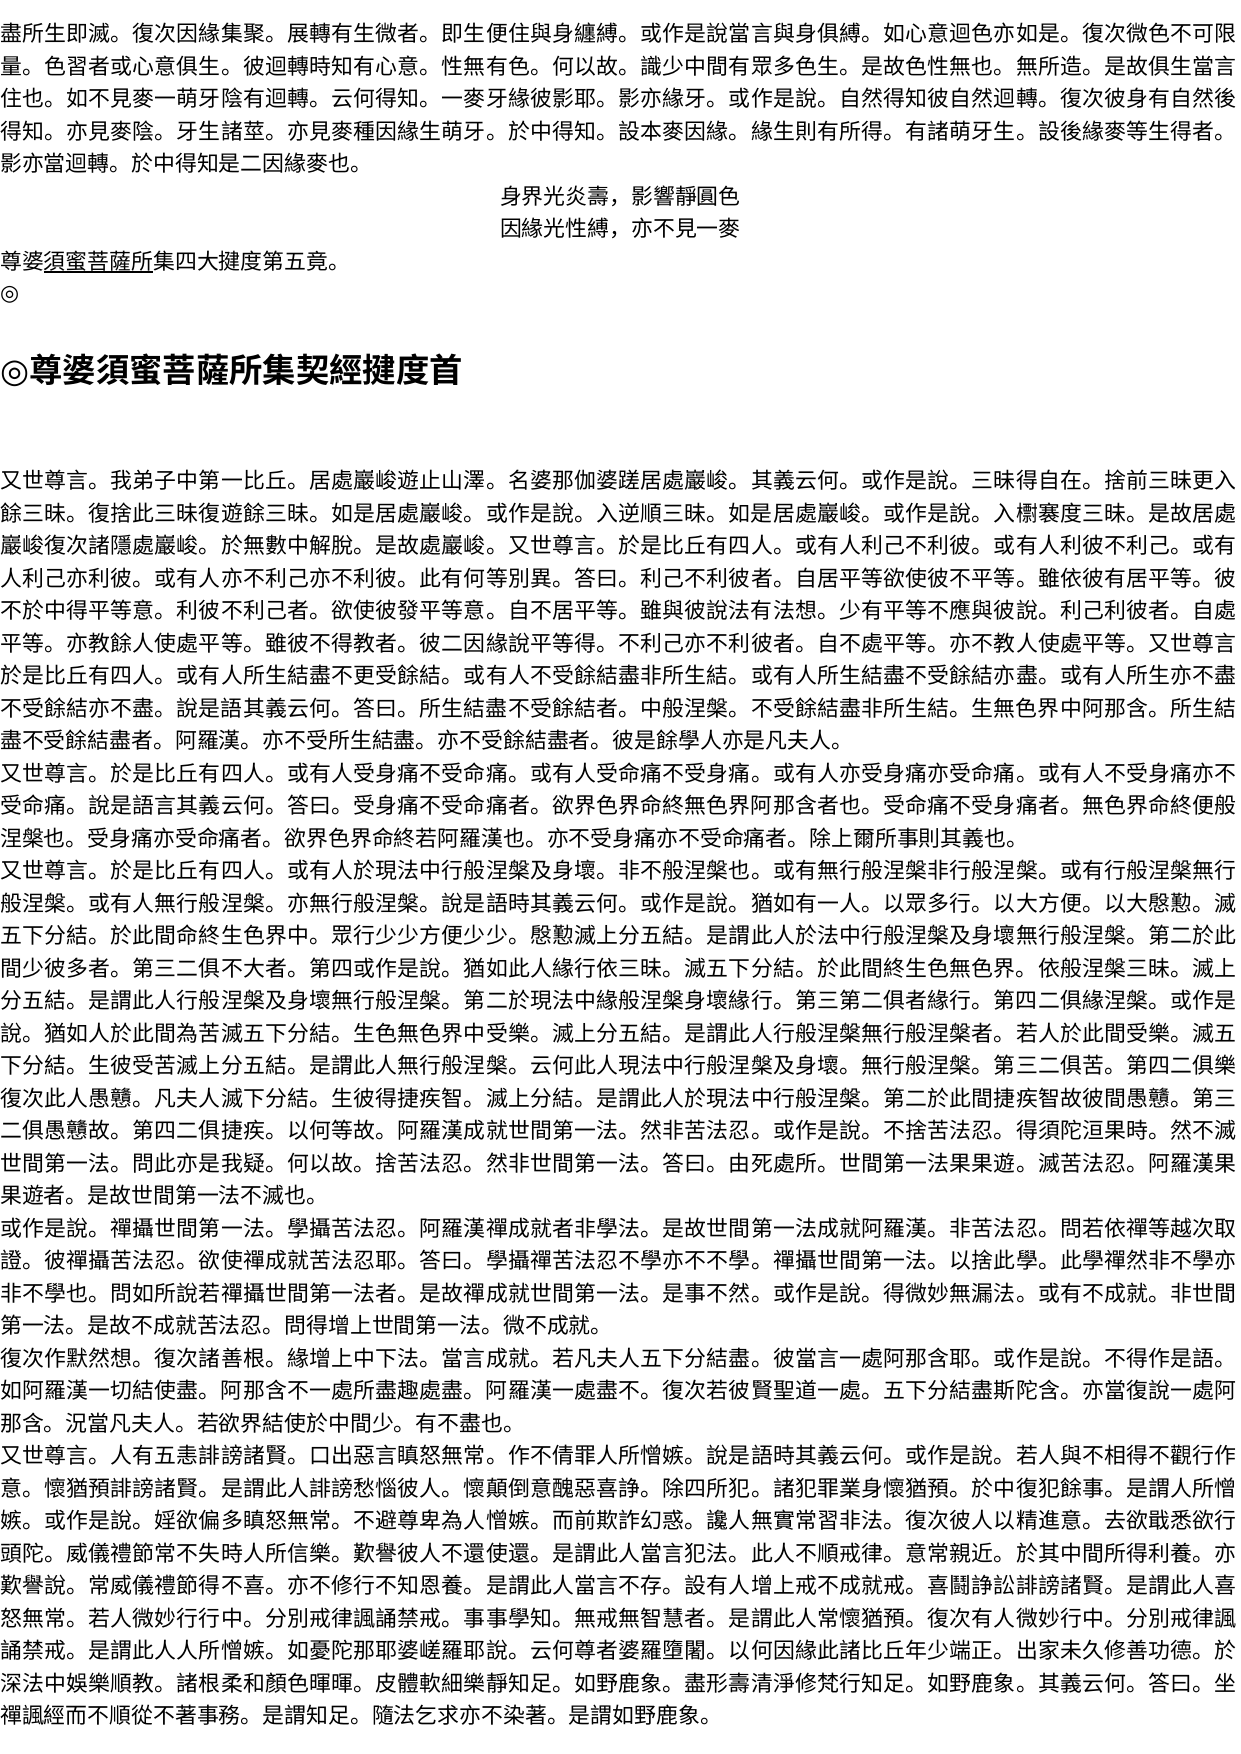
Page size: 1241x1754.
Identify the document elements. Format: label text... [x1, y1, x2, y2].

text 因緣光性縛，亦不見一麥 [0, 211, 1240, 243]
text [0, 16, 1240, 178]
text 身界光炎壽，影響靜圓色 [0, 178, 1240, 211]
subtitle ◎尊婆須蜜菩薩所集契經揵度首 [0, 335, 1240, 400]
text 尊婆須蜜菩薩所集四大揵度第五竟。 [0, 243, 1240, 276]
text 又世尊言。我弟子中第一比丘。居處巖峻遊止山澤。名婆那伽婆蹉居處巖峻。其義云何。或作是說。三昧得自在。捨前三昧更入餘三昧。復捨此三昧復遊餘三昧。如是居處巖峻。或作是說。入逆順三昧。如是居處巖峻。或作是說。入㯹褰度三昧。是故居處巖峻復次諸隱處巖峻。於無數中解脫。是故處巖峻。又世尊言。於是比丘有四人。或有人利己不利彼。或有人利彼不利己。或有人利己亦利彼。或有人亦不利己亦不利彼。此有何等別異。答曰。利己不利彼者。自居平等欲使彼不平等。雖依彼有居平等。彼不於中得平等意。利彼不利己者。欲使彼發平等意。自不居平等。雖與彼說法有法想。少有平等不應與彼說。利己利彼者。自處平等。亦教餘人使處平等。雖彼不得教者。彼二因緣說平等得。不利己亦不利彼者。自不處平等。亦不教人使處平等。又世尊言。於是比丘有四人。或有人所生結盡不更受餘結。或有人不受餘結盡非所生結。或有人所生結盡不受餘結亦盡。或有人所生亦不盡不受餘結亦不盡。說是語其義云何。答曰。所生結盡不受餘結者。中般涅槃。不受餘結盡非所生結。生無色界中阿那含。所生結盡不受餘結盡者。阿羅漢。亦不受所生結盡。亦不受餘結盡者。彼是餘學人亦是凡夫人。 [0, 463, 1240, 755]
text ◎ [0, 276, 1240, 308]
text 復次作默然想。復次諸善根。緣增上中下法。當言成就。若凡夫人五下分結盡。彼當言一處阿那含耶。或作是說。不得作是語。如阿羅漢一切結使盡。阿那含不一處所盡趣處盡。阿羅漢一處盡不。復次若彼賢聖道一處。五下分結盡斯陀含。亦當復說一處阿那含。況當凡夫人。若欲界結使於中間少。有不盡也。 [0, 1340, 1240, 1438]
text 又世尊言。於是比丘有四人。或有人受身痛不受命痛。或有人受命痛不受身痛。或有人亦受身痛亦受命痛。或有人不受身痛亦不受命痛。說是語言其義云何。答曰。受身痛不受命痛者。欲界色界命終無色界阿那含者也。受命痛不受身痛者。無色界命終便般涅槃也。受身痛亦受命痛者。欲界色界命終若阿羅漢也。亦不受身痛亦不受命痛者。除上爾所事則其義也。 [0, 755, 1240, 853]
text 或作是說。禪攝世間第一法。學攝苦法忍。阿羅漢禪成就者非學法。是故世間第一法成就阿羅漢。非苦法忍。問若依禪等越次取證。彼禪攝苦法忍。欲使禪成就苦法忍耶。答曰。學攝禪苦法忍不學亦不不學。禪攝世間第一法。以捨此學。此學禪然非不學亦非不學也。問如所說若禪攝世間第一法者。是故禪成就世間第一法。是事不然。或作是說。得微妙無漏法。或有不成就。非世間第一法。是故不成就苦法忍。問得增上世間第一法。微不成就。 [0, 1210, 1240, 1340]
text 又世尊言。於是比丘有四人。或有人於現法中行般涅槃及身壞。非不般涅槃也。或有無行般涅槃非行般涅槃。或有行般涅槃無行般涅槃。或有人無行般涅槃。亦無行般涅槃。說是語時其義云何。或作是說。猶如有一人。以眾多行。以大方便。以大慇懃。滅五下分結。於此間命終生色界中。眾行少少方便少少。慇懃滅上分五結。是謂此人於法中行般涅槃及身壞無行般涅槃。第二於此間少彼多者。第三二俱不大者。第四或作是說。猶如此人緣行依三昧。滅五下分結。於此間終生色無色界。依般涅槃三昧。滅上分五結。是謂此人行般涅槃及身壞無行般涅槃。第二於現法中緣般涅槃身壞緣行。第三第二俱者緣行。第四二俱緣涅槃。或作是說。猶如人於此間為苦滅五下分結。生色無色界中受樂。滅上分五結。是謂此人行般涅槃無行般涅槃者。若人於此間受樂。滅五下分結。生彼受苦滅上分五結。是謂此人無行般涅槃。云何此人現法中行般涅槃及身壞。無行般涅槃。第三二俱苦。第四二俱樂。復次此人愚戇。凡夫人滅下分結。生彼得捷疾智。滅上分結。是謂此人於現法中行般涅槃。第二於此間捷疾智故彼間愚戇。第三二俱愚戇故。第四二俱捷疾。以何等故。阿羅漢成就世間第一法。然非苦法忍。或作是說。不捨苦法忍。得須陀洹果時。然不滅世間第一法。問此亦是我疑。何以故。捨苦法忍。然非世間第一法。答曰。由死處所。世間第一法果果遊。滅苦法忍。阿羅漢果果遊者。是故世間第一法不滅也。 [0, 853, 1240, 1210]
text 又世尊言。人有五恚誹謗諸賢。口出惡言瞋怒無常。作不倩罪人所憎嫉。說是語時其義云何。或作是說。若人與不相得不觀行作意。懷猶預誹謗諸賢。是謂此人誹謗愁惱彼人。懷顛倒意醜惡喜諍。除四所犯。諸犯罪業身懷猶預。於中復犯餘事。是謂人所憎嫉。或作是說。婬欲偏多瞋怒無常。不避尊卑為人憎嫉。而前欺詐幻惑。讒人無實常習非法。復次彼人以精進意。去欲戢悉欲行頭陀。威儀禮節常不失時人所信樂。歎譽彼人不還使還。是謂此人當言犯法。此人不順戒律。意常親近。於其中間所得利養。亦歎譽說。常威儀禮節得不喜。亦不修行不知恩養。是謂此人當言不存。設有人增上戒不成就戒。喜鬪諍訟誹謗諸賢。是謂此人喜怒無常。若人微妙行行中。分別戒律諷誦禁戒。事事學知。無戒無智慧者。是謂此人常懷猶預。復次有人微妙行中。分別戒律諷誦禁戒。是謂此人人所憎嫉。如憂陀那耶婆嵯羅耶說。云何尊者婆羅墮闍。以何因緣此諸比丘年少端正。出家未久修善功德。於深法中娛樂順教。諸根柔和顏色暉暉。皮體軟細樂靜知足。如野鹿象。盡形壽清淨修梵行知足。如野鹿象。其義云何。答曰。坐禪諷經而不順從不著事務。是謂知足。隨法乞求亦不染著。是謂如野鹿象。 [0, 1438, 1240, 1730]
